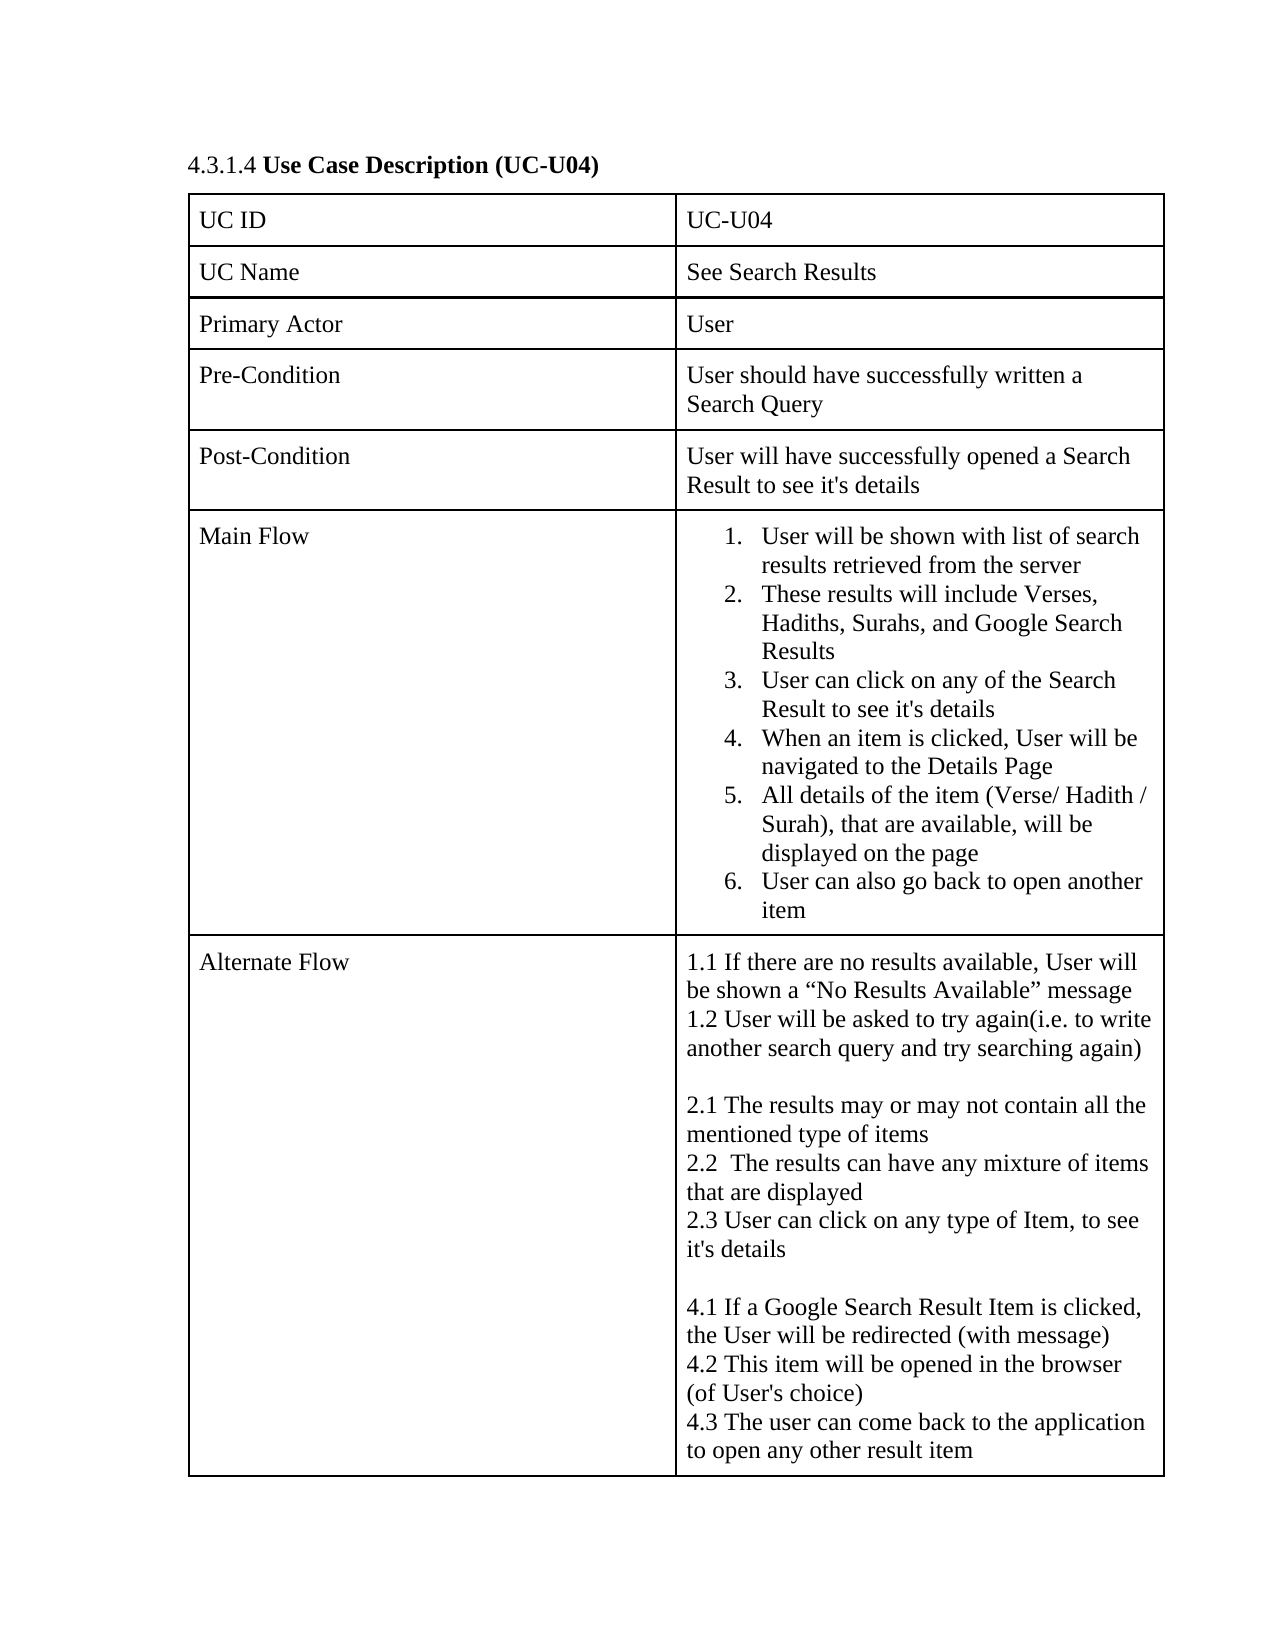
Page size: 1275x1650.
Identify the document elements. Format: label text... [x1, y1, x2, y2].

table_cell User will have successfully opened a Search Result to see it's details [677, 431, 1163, 509]
table_cell User will be shown with list of search results retrieved from the server These results will include Verses, Hadiths, Surahs, and Google Search Results User can click on any of the Search Result to see it's details When an item is clicked, User will be navigated to the Details Page All details of the item (Verse/ Hadith / Surah), that are available, will be displayed on the page User can also go back to open another item [677, 511, 1163, 934]
table_cell See Search Results [677, 247, 1163, 296]
table_cell User [677, 299, 1163, 348]
table_cell UC Name [190, 247, 675, 296]
table_header UC-U04 [677, 195, 1163, 245]
table_cell Alternate Flow [190, 936, 675, 1475]
text 4.3.1.4 Use Case Description (UC-U04) [187, 150, 1087, 179]
table_cell Primary Actor [190, 299, 675, 348]
table_cell Main Flow [190, 511, 675, 934]
table_header UC ID [190, 195, 675, 245]
table_cell Post-Condition [190, 431, 675, 509]
table_cell User should have successfully written a Search Query [677, 350, 1163, 428]
table_cell Pre-Condition [190, 350, 675, 428]
table_cell 1.1 If there are no results available, User will be shown a “No Results Available” message 1.2 User will be asked to try again(i.e. to write another search query and try searching again) 2.1 The results may or may not contain all the mentioned type of items 2.2 The results can have any mixture of items that are displayed 2.3 User can click on any type of Item, to see it's details 4.1 If a Google Search Result Item is clicked, the User will be redirected (with message) 4.2 This item will be opened in the browser (of User's choice) 4.3 The user can come back to the application to open any other result item [677, 936, 1163, 1475]
